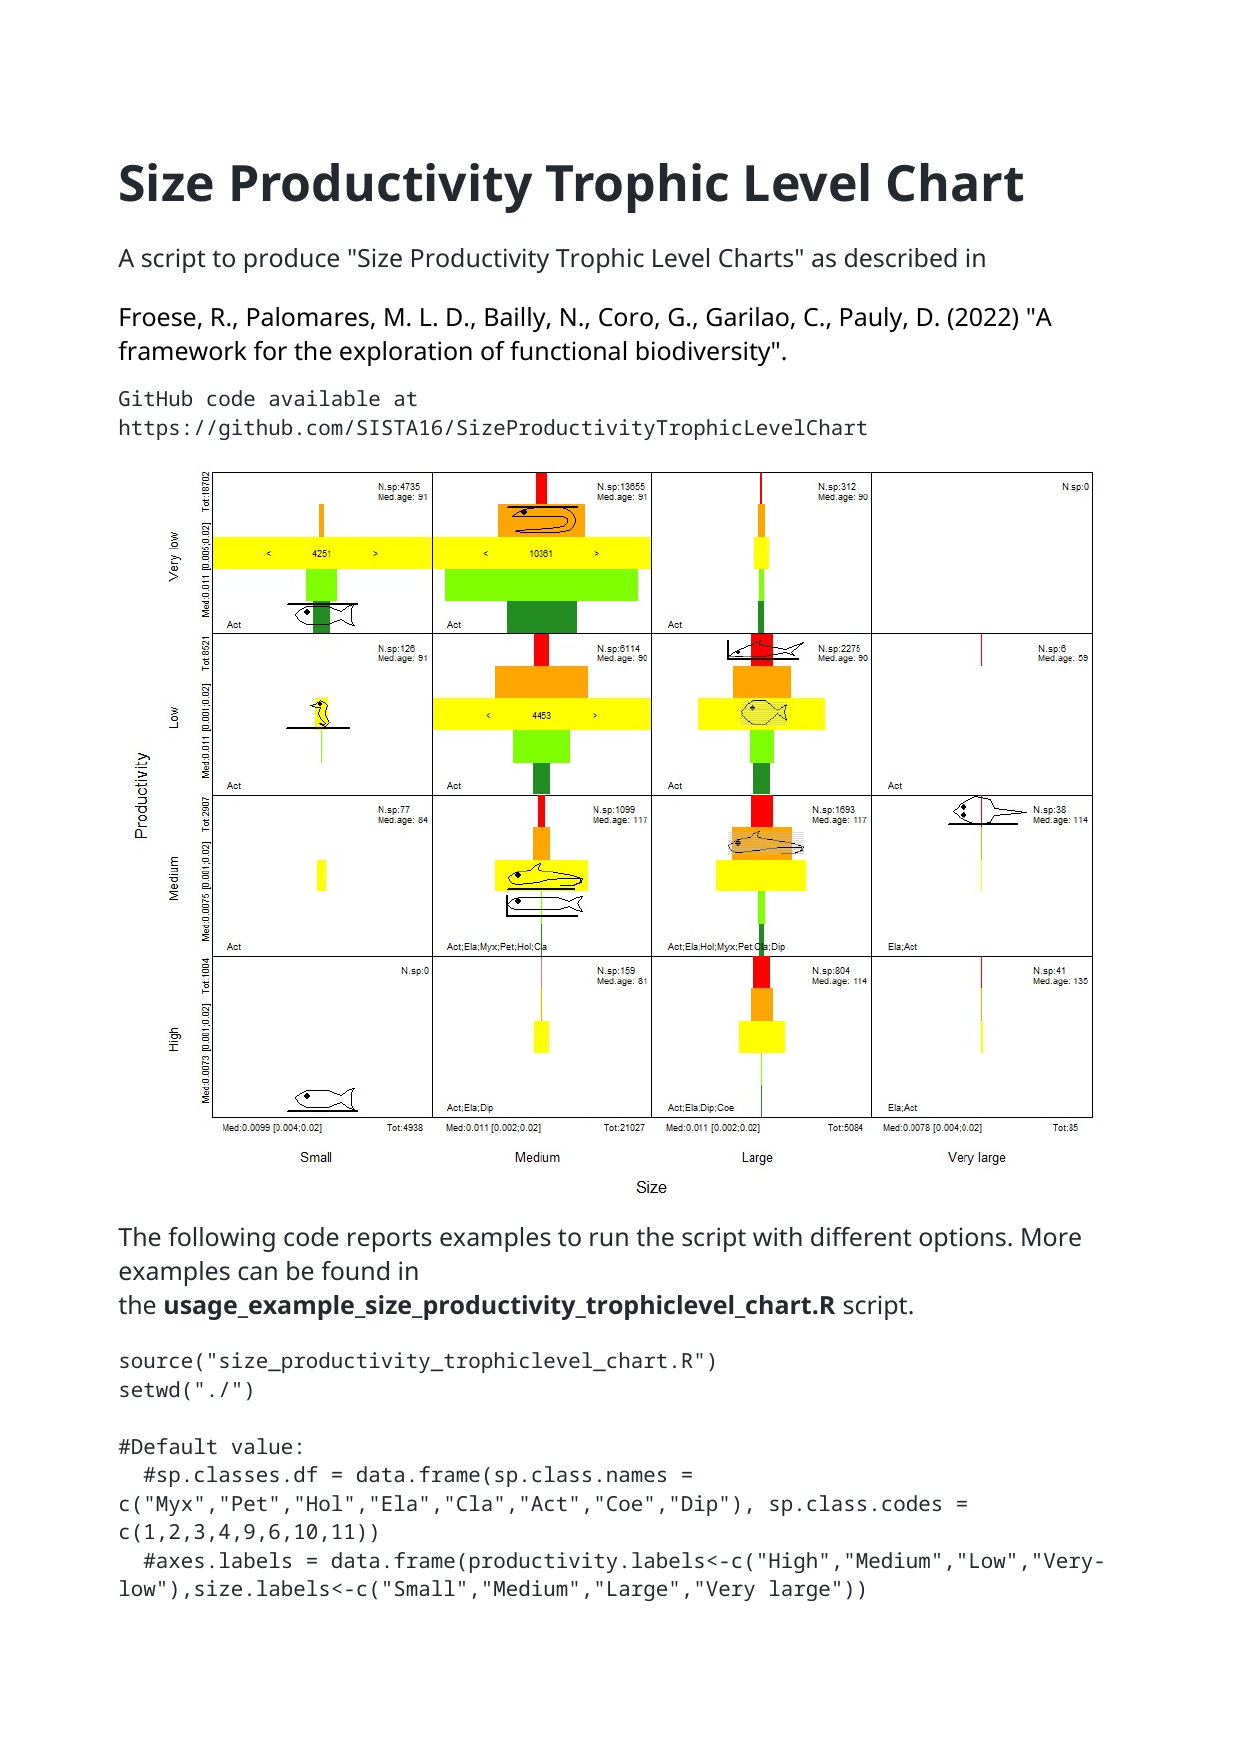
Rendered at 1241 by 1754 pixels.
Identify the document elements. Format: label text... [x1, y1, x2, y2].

text The following code reports examples to run the script with different options. More examples can be found in the usage_example_size_productivity_trophiclevel_chart.R script. [118, 1219, 1122, 1322]
text source("size_productivity_trophiclevel_chart.R") [118, 1347, 1122, 1375]
text #axes.labels = data.frame(productivity.labels<-c("High","Medium","Low","Very-low"),size.labels<-c("Small","Medium","Large","Very large")) [118, 1546, 1122, 1603]
text GitHub code available at https://github.com/SISTA16/SizeProductivityTrophicLevelChart [118, 384, 1122, 441]
text A script to produce "Size Productivity Trophic Level Charts" as described in [118, 241, 1122, 275]
text setwd("./") [118, 1375, 1122, 1403]
text Size Productivity Trophic Level Chart [118, 148, 1122, 216]
picture [118, 441, 1123, 1195]
text #Default value: [118, 1432, 1122, 1460]
text #sp.classes.df = data.frame(sp.class.names = c("Myx","Pet","Hol","Ela","Cla","Act","Coe","Dip"), sp.class.codes = c(1,2,3,4,9,6,10,11)) [118, 1460, 1122, 1546]
text Froese, R., Palomares, M. L. D., Bailly, N., Coro, G., Garilao, C., Pauly, D. (2022) "A framework for the exploration of functional biodiversity". [118, 300, 1122, 368]
